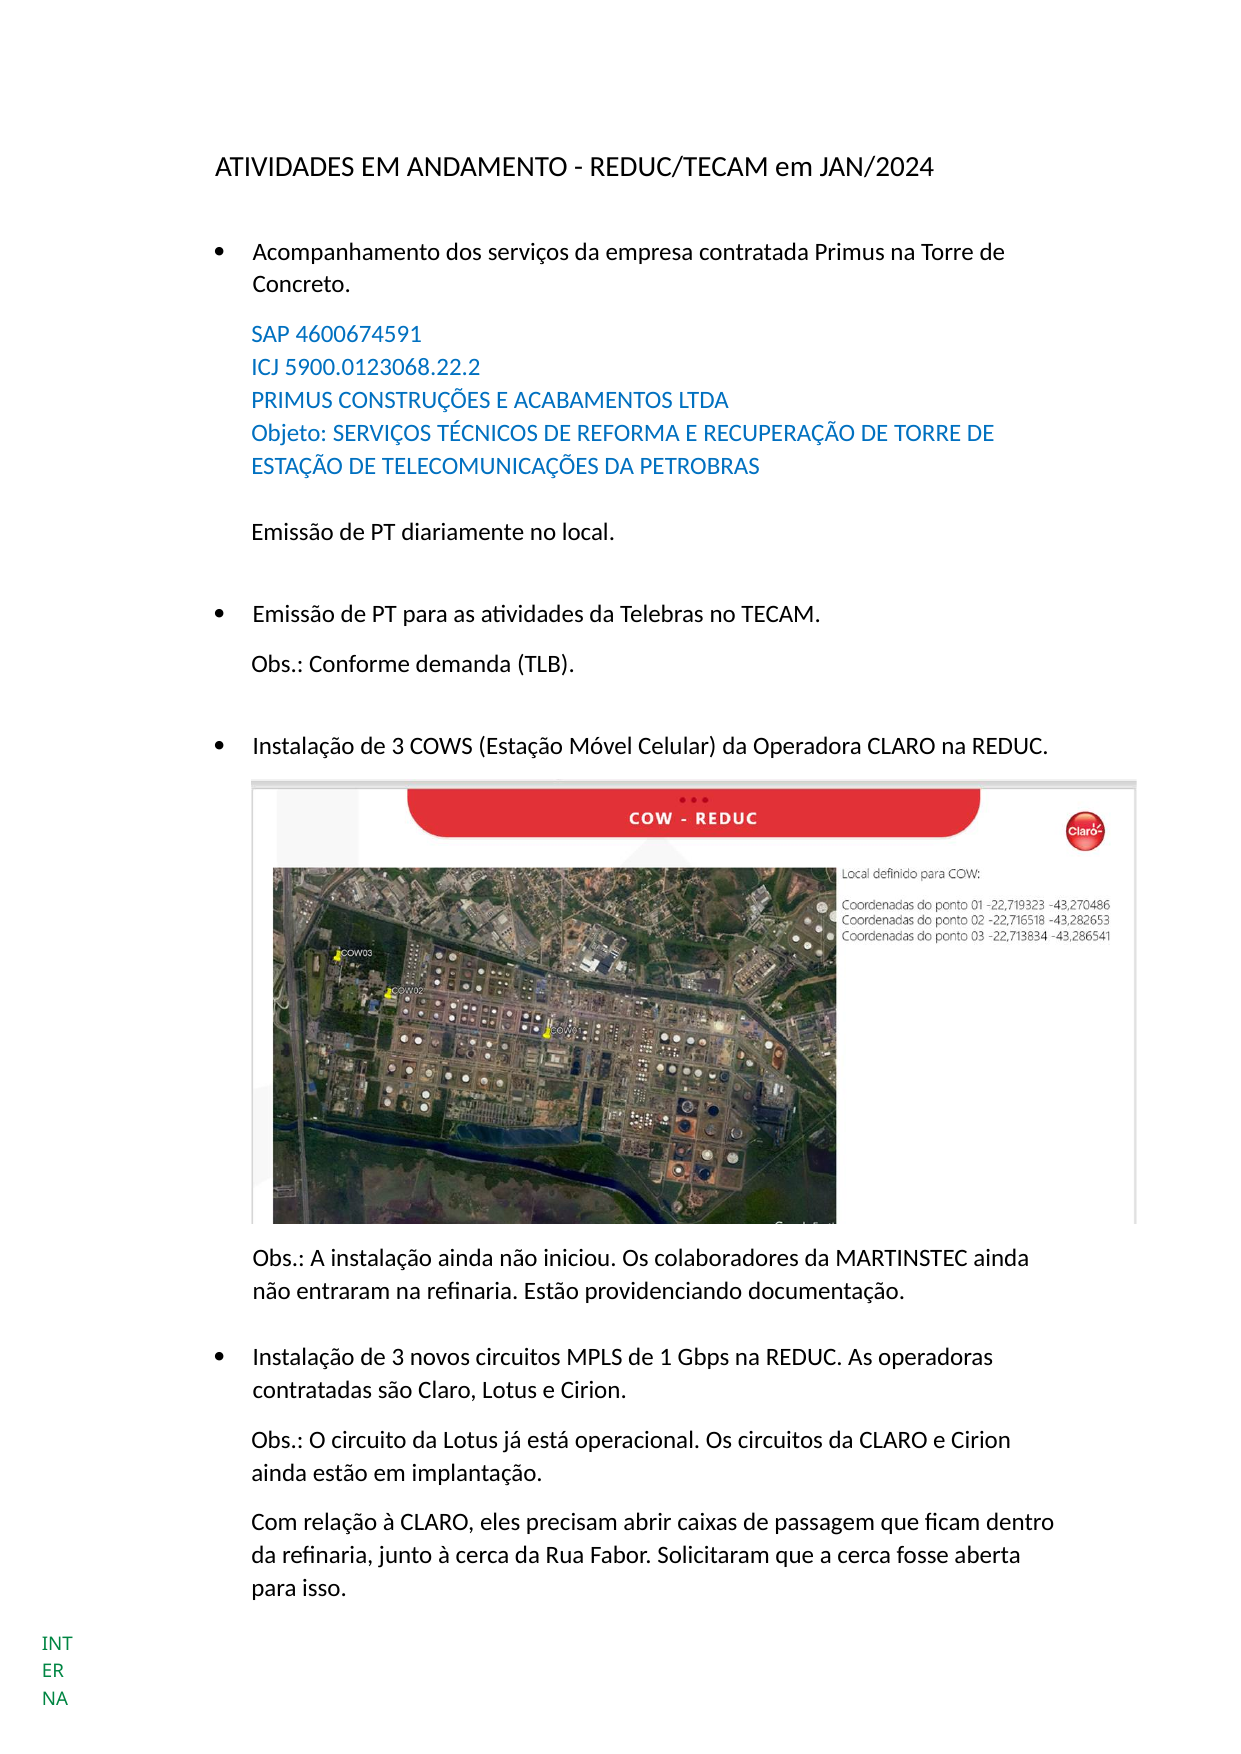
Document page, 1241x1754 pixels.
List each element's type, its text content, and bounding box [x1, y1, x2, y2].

picture [251, 779, 1137, 1224]
list Instalação de 3 novos circuitos MPLS de 1 Gbps na REDUC. As operadoras contratadas são Claro, Lotus e Cirion. [215, 1341, 1063, 1405]
list Emissão de PT para as atividades da Telebras no TECAM. [215, 598, 1063, 629]
text ATIVIDADES EM ANDAMENTO - REDUC/TECAM em JAN/2024 [215, 148, 1063, 183]
text ICJ 5900.0123068.22.2 [251, 351, 1063, 382]
text Com relação à CLARO, eles precisam abrir caixas de passagem que ficam dentro da refinaria, junto à cerca da Rua Fabor. Solicitaram que a cerca fosse aberta para isso. [251, 1506, 1063, 1603]
list Obs.: A instalação ainda não iniciou. Os colaboradores da MARTINSTEC ainda não entraram na refinaria. Estão providenciando documentação. [252, 1243, 1063, 1306]
list Acompanhamento dos serviços da empresa contratada Primus na Torre de Concreto. [215, 236, 1063, 299]
text Obs.: Conforme demanda (TLB). [251, 648, 1063, 678]
list Instalação de 3 COWS (Estação Móvel Celular) da Operadora CLARO na REDUC. [215, 730, 1063, 761]
text Objeto: SERVIÇOS TÉCNICOS DE REFORMA E RECUPERAÇÃO DE TORRE DE ESTAÇÃO DE TELECOMUNICAÇÕES DA PETROBRAS [251, 417, 1063, 480]
text Obs.: O circuito da Lotus já está operacional. Os circuitos da CLARO e Cirion ainda estão em implantação. [251, 1424, 1063, 1487]
text Emissão de PT diariamente no local. [251, 483, 1063, 546]
text PRIMUS CONSTRUÇÕES E ACABAMENTOS LTDA [251, 384, 1063, 414]
text SAP 4600674591 [251, 318, 1063, 349]
